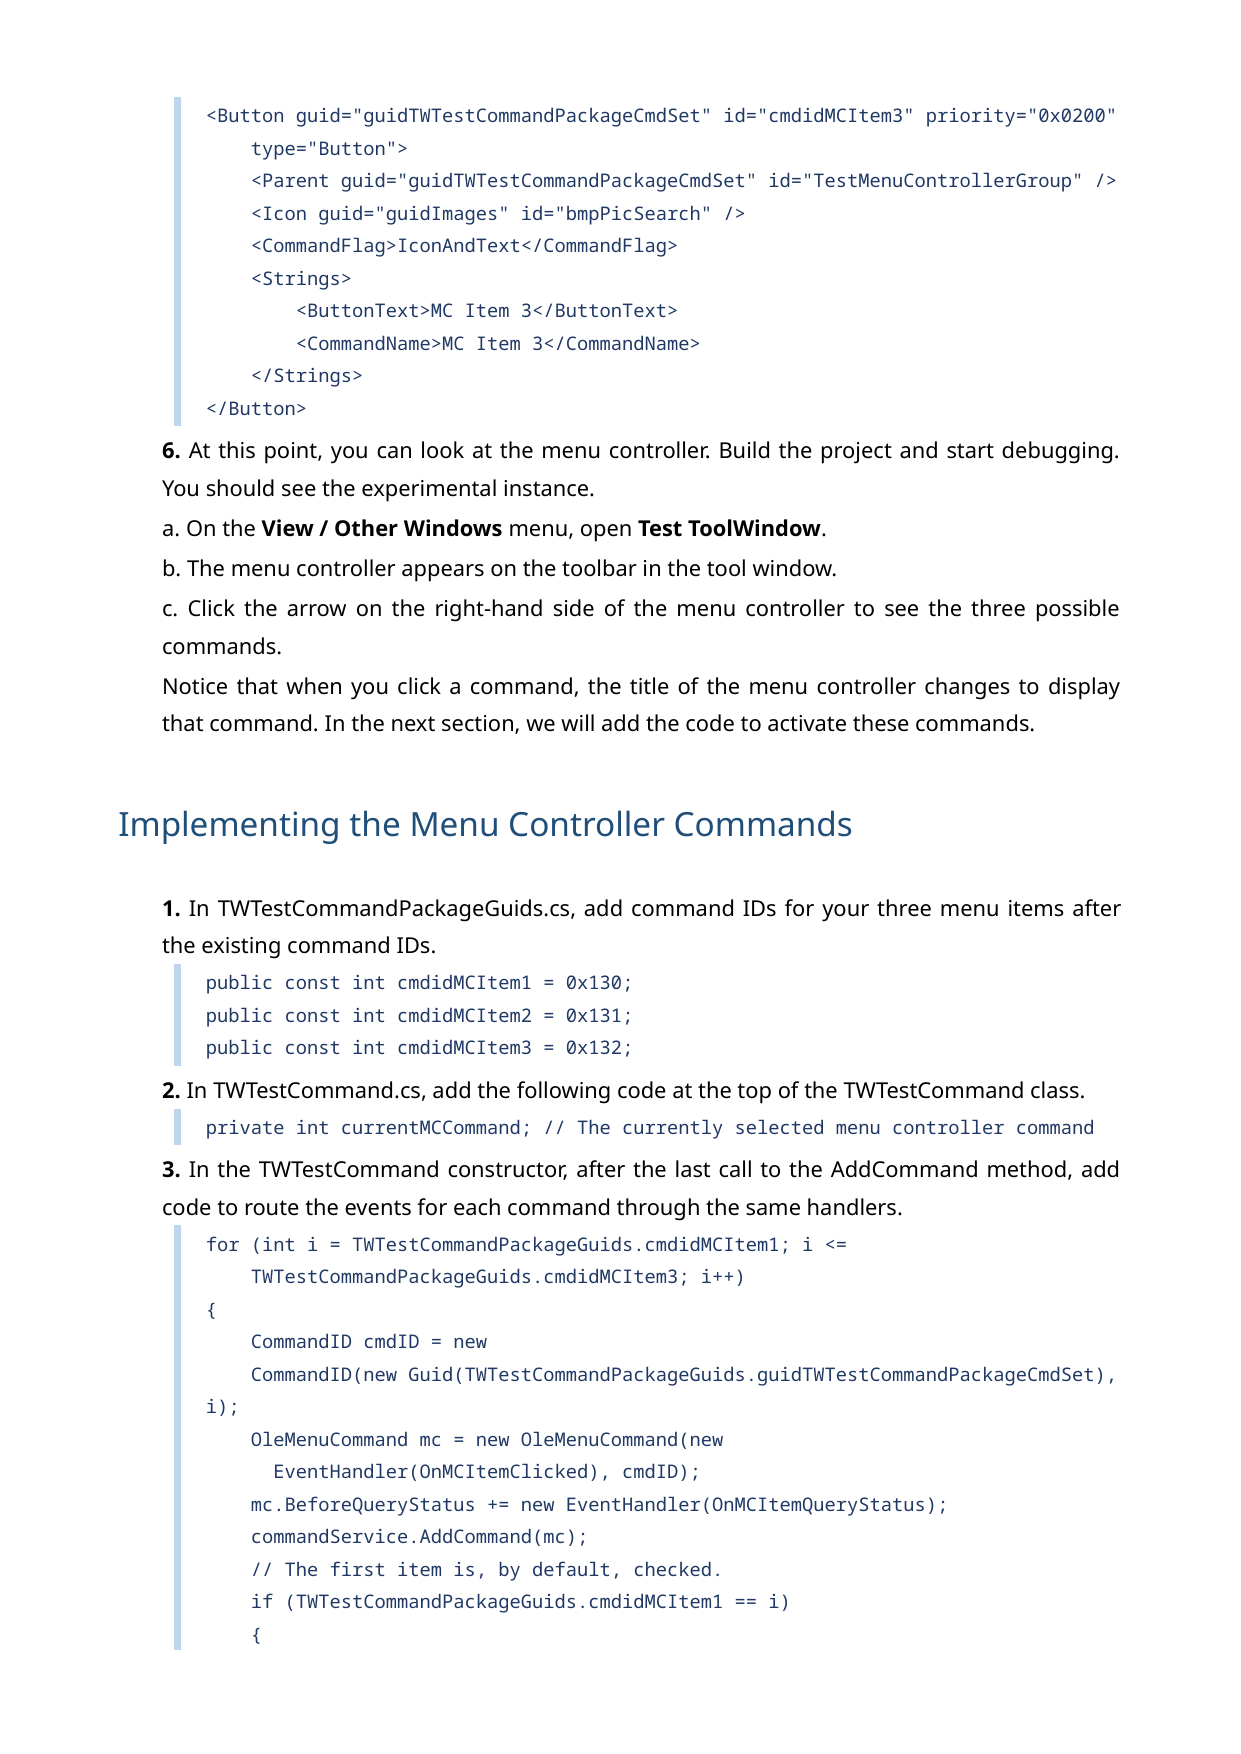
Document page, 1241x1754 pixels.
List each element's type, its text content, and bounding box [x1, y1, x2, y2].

text 3. In the TWTestCommand constructor, after the last call to the AddCommand method, add code to route the events for each command through the same handlers. [162, 1148, 1122, 1223]
text CommandID cmdID = new [181, 1325, 1130, 1357]
text CommandID(new Guid(TWTestCommandPackageGuids.guidTWTestCommandPackageCmdSet), i); [181, 1357, 1130, 1422]
text // The first item is, by default, checked. [181, 1552, 1130, 1585]
text a. On the View / Other Windows menu, open Test ToolWindow. [162, 506, 1122, 544]
text </Strings> [181, 359, 1130, 392]
text 6. At this point, you can look at the menu controller. Build the project and start debugging. You should see the experimental instance. [162, 429, 1122, 504]
text OleMenuCommand mc = new OleMenuCommand(new [181, 1422, 1130, 1455]
text b. The menu controller appears on the toolbar in the tool window. [162, 546, 1122, 584]
text <Strings> [181, 262, 1130, 294]
text commandService.AddCommand(mc); [181, 1520, 1130, 1552]
text Notice that when you click a command, the title of the menu controller changes to display that command. In the next section, we will add the code to activate these commands. [162, 664, 1122, 739]
text public const int cmdidMCItem1 = 0x130; [181, 964, 1130, 999]
text 2. In TWTestCommand.cs, add the following code at the top of the TWTestCommand class. [162, 1068, 1122, 1106]
text <ButtonText>MC Item 3</ButtonText> [181, 294, 1130, 327]
text EventHandler(OnMCItemClicked), cmdID); [181, 1455, 1130, 1487]
text TWTestCommandPackageGuids.cmdidMCItem3; i++) [181, 1260, 1130, 1292]
text <CommandName>MC Item 3</CommandName> [181, 327, 1130, 359]
text <CommandFlag>IconAndText</CommandFlag> [181, 229, 1130, 262]
text </Button> [181, 392, 1130, 426]
text public const int cmdidMCItem2 = 0x131; [181, 999, 1130, 1031]
text { [181, 1617, 1130, 1650]
text if (TWTestCommandPackageGuids.cmdidMCItem1 == i) [181, 1585, 1130, 1617]
text public const int cmdidMCItem3 = 0x132; [181, 1031, 1130, 1066]
text c. Click the arrow on the right-hand side of the menu controller to see the three possible commands. [162, 587, 1122, 662]
text Implementing the Menu Controller Commands [118, 791, 1122, 856]
text mc.BeforeQueryStatus += new EventHandler(OnMCItemQueryStatus); [181, 1487, 1130, 1520]
text <Parent guid="guidTWTestCommandPackageCmdSet" id="TestMenuControllerGroup" /> [181, 164, 1130, 197]
text for (int i = TWTestCommandPackageGuids.cmdidMCItem1; i <= [181, 1225, 1130, 1260]
text { [181, 1292, 1130, 1325]
text <Icon guid="guidImages" id="bmpPicSearch" /> [181, 197, 1130, 229]
text type="Button"> [181, 132, 1130, 164]
text private int currentMCCommand; // The currently selected menu controller command [174, 1108, 1130, 1145]
text 1. In TWTestCommandPackageGuids.cs, add command IDs for your three menu items after the existing command IDs. [162, 886, 1122, 961]
text <Button guid="guidTWTestCommandPackageCmdSet" id="cmdidMCItem3" priority="0x0200" [181, 97, 1130, 132]
